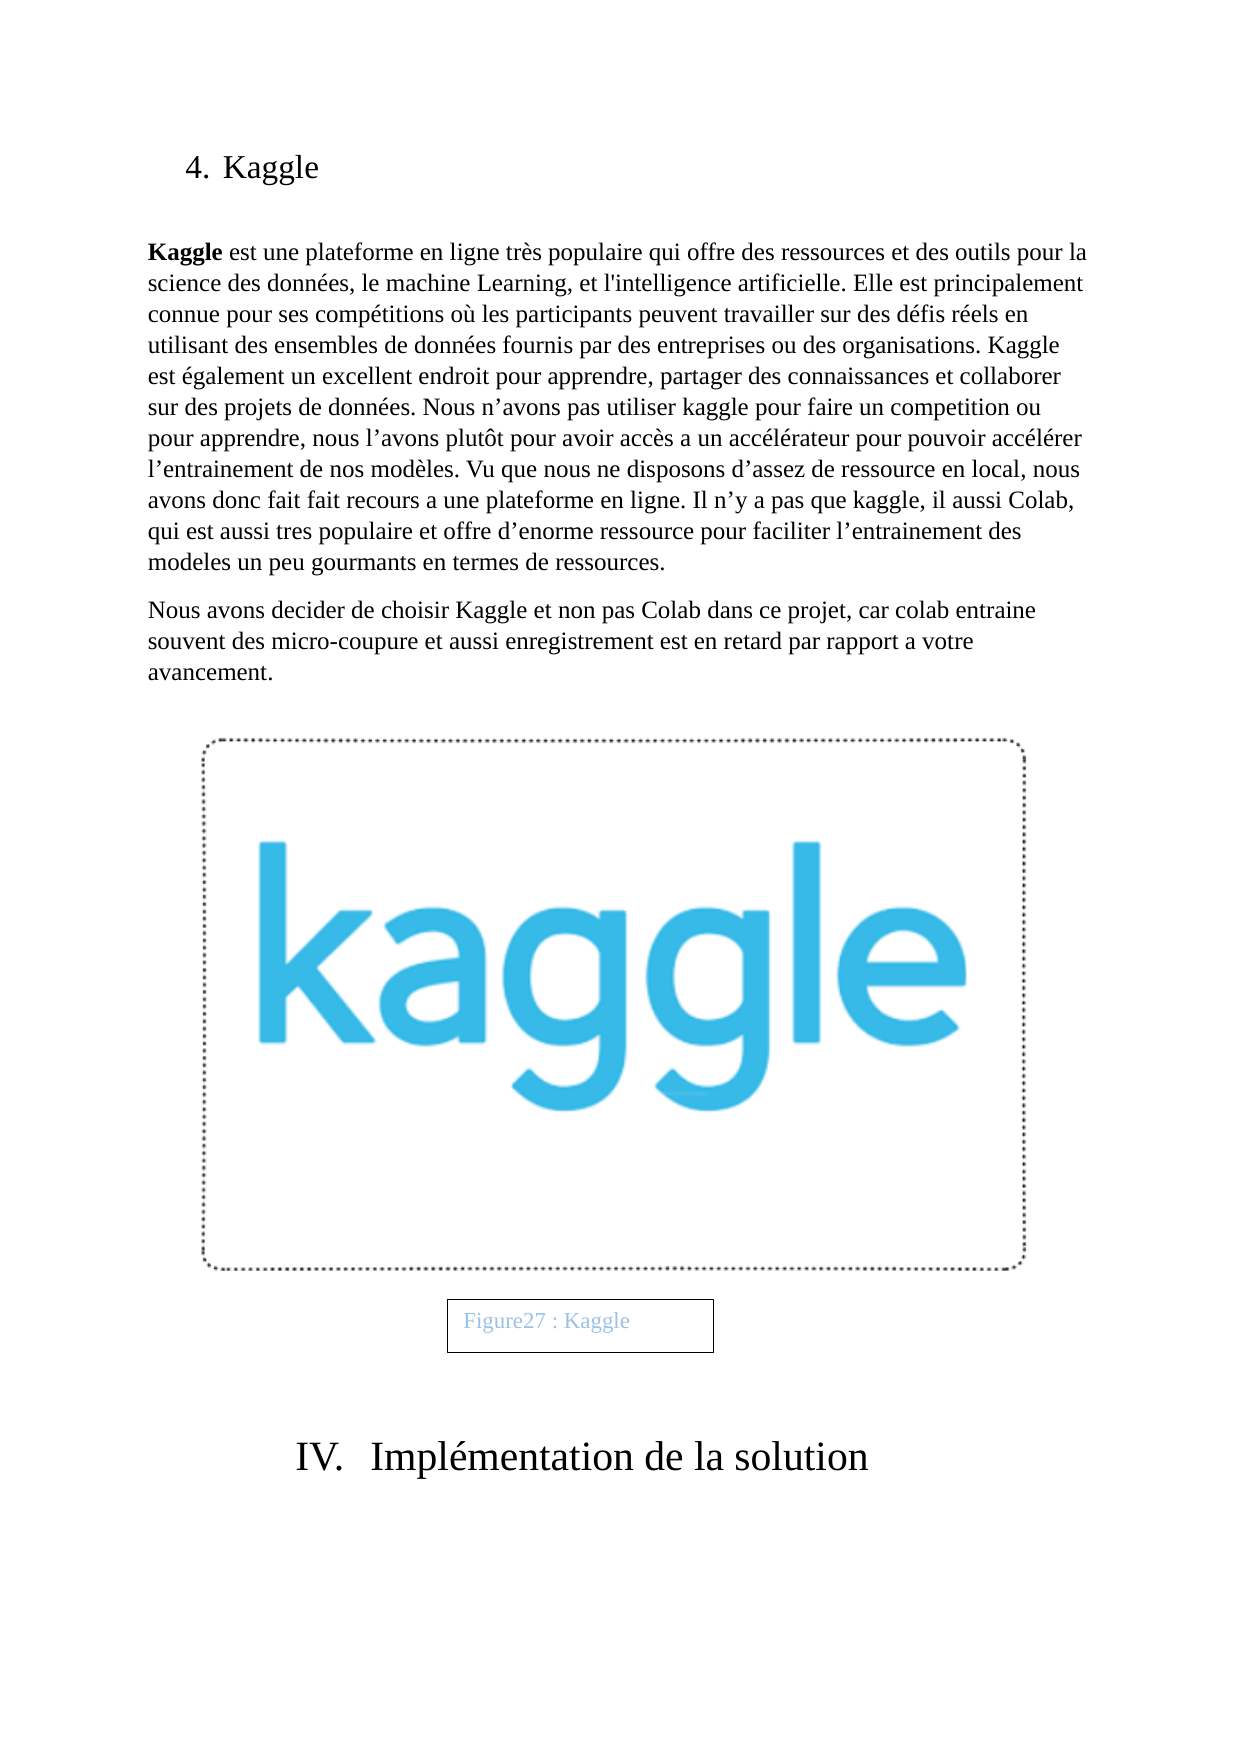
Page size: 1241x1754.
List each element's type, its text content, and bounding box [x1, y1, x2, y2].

text Kaggle est une plateforme en ligne très populaire qui offre des ressources et des outils pour la science des données, le machine Learning, et l'intelligence artificielle. Elle est principalement connue pour ses compétitions où les participants peuvent travailler sur des défis réels en utilisant des ensembles de données fournis par des entreprises ou des organisations. Kaggle est également un excellent endroit pour apprendre, partager des connaissances et collaborer sur des projets de données. Nous n’avons pas utiliser kaggle pour faire un competition ou pour apprendre, nous l’avons plutôt pour avoir accès a un accélérateur pour pouvoir accélérer l’entrainement de nos modèles. Vu que nous ne disposons d’assez de ressource en local, nous avons donc fait fait recours a une plateforme en ligne. Il n’y a pas que kaggle, il aussi Colab, qui est aussi tres populaire et offre d’enorme ressource pour faciliter l’entrainement des modeles un peu gourmants en termes de ressources. [148, 237, 1093, 576]
text Nous avons decider de choisir Kaggle et non pas Colab dans ce projet, car colab entraine souvent des micro-coupure et aussi enregistrement est en retard par rapport a votre avancement. [148, 595, 1093, 686]
subtitle Kaggle [185, 148, 1093, 186]
picture [147, 704, 1084, 1318]
subtitle Implémentation de la solution [295, 1431, 1093, 1479]
